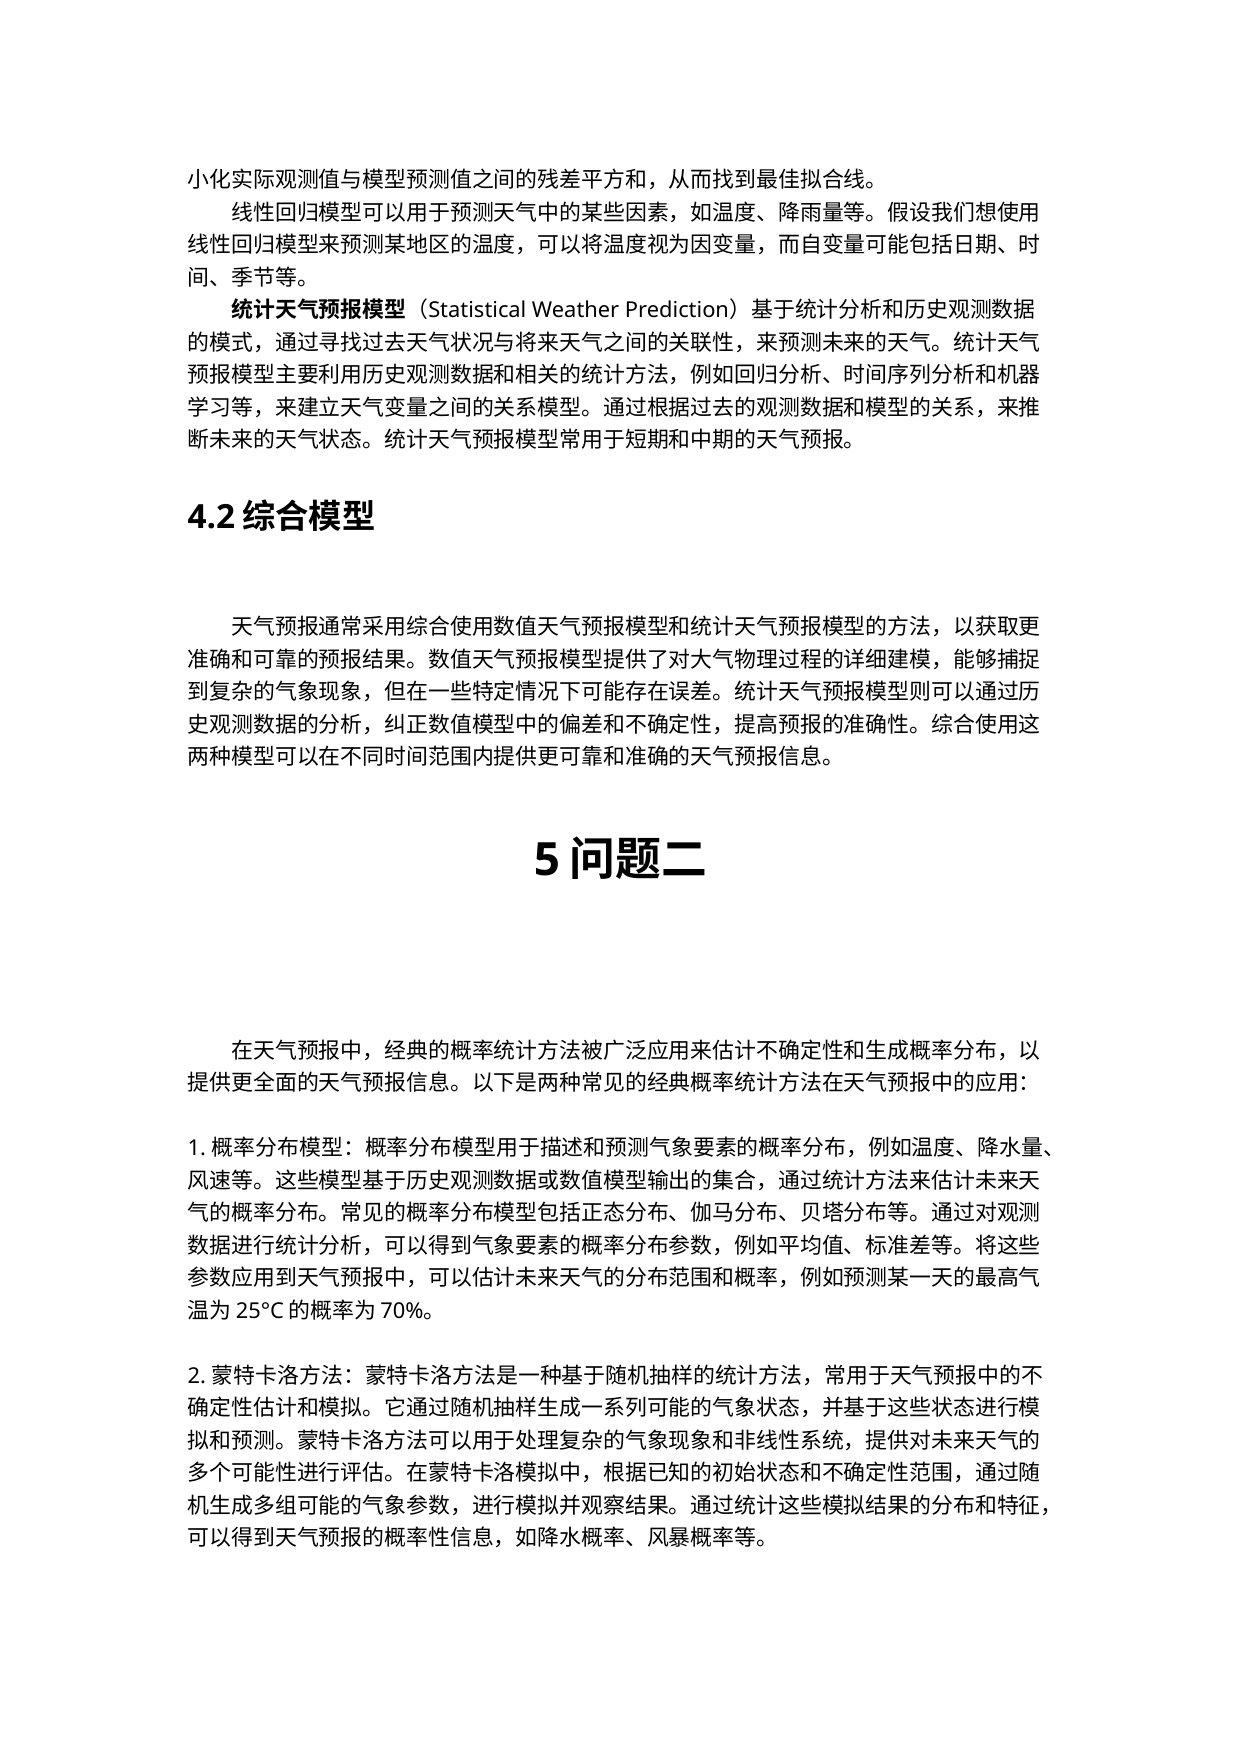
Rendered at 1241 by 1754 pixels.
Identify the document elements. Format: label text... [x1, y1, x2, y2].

subtitle 4.2综合模型 [187, 482, 1053, 547]
text 2. 蒙特卡洛方法：蒙特卡洛方法是一种基于随机抽样的统计方法，常用于天气预报中的不确定性估计和模拟。它通过随机抽样生成一系列可能的气象状态，并基于这些状态进行模拟和预测。蒙特卡洛方法可以用于处理复杂的气象现象和非线性系统，提供对未来天气的多个可能性进行评估。在蒙特卡洛模拟中，根据已知的初始状态和不确定性范围，通过随机生成多组可能的气象参数，进行模拟并观察结果。通过统计这些模拟结果的分布和特征，可以得到天气预报的概率性信息，如降水概率、风暴概率等。 [187, 1357, 1053, 1552]
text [187, 162, 1053, 194]
text 天气预报通常采用综合使用数值天气预报模型和统计天气预报模型的方法，以获取更准确和可靠的预报结果。数值天气预报模型提供了对大气物理过程的详细建模，能够捕捉到复杂的气象现象，但在一些特定情况下可能存在误差。统计天气预报模型则可以通过历史观测数据的分析，纠正数值模型中的偏差和不确定性，提高预报的准确性。综合使用这两种模型可以在不同时间范围内提供更可靠和准确的天气预报信息。 [187, 609, 1053, 771]
text 在天气预报中，经典的概率统计方法被广泛应用来估计不确定性和生成概率分布，以提供更全面的天气预报信息。以下是两种常见的经典概率统计方法在天气预报中的应用： [187, 1032, 1053, 1097]
text 统计天气预报模型（Statistical Weather Prediction）基于统计分析和历史观测数据的模式，通过寻找过去天气状况与将来天气之间的关联性，来预测未来的天气。统计天气预报模型主要利用历史观测数据和相关的统计方法，例如回归分析、时间序列分析和机器学习等，来建立天气变量之间的关系模型。通过根据过去的观测数据和模型的关系，来推断未来的天气状态。统计天气预报模型常用于短期和中期的天气预报。 [187, 292, 1053, 454]
text 线性回归模型可以用于预测天气中的某些因素，如温度、降雨量等。假设我们想使用线性回归模型来预测某地区的温度，可以将温度视为因变量，而自变量可能包括日期、时间、季节等。 [187, 194, 1053, 292]
text 1. 概率分布模型：概率分布模型用于描述和预测气象要素的概率分布，例如温度、降水量、风速等。这些模型基于历史观测数据或数值模型输出的集合，通过统计方法来估计未来天气的概率分布。常见的概率分布模型包括正态分布、伽马分布、贝塔分布等。通过对观测数据进行统计分析，可以得到气象要素的概率分布参数，例如平均值、标准差等。将这些参数应用到天气预报中，可以估计未来天气的分布范围和概率，例如预测某一天的最高气温为25°C的概率为70%。 [187, 1130, 1053, 1325]
subtitle 5问题二 [187, 807, 1053, 904]
